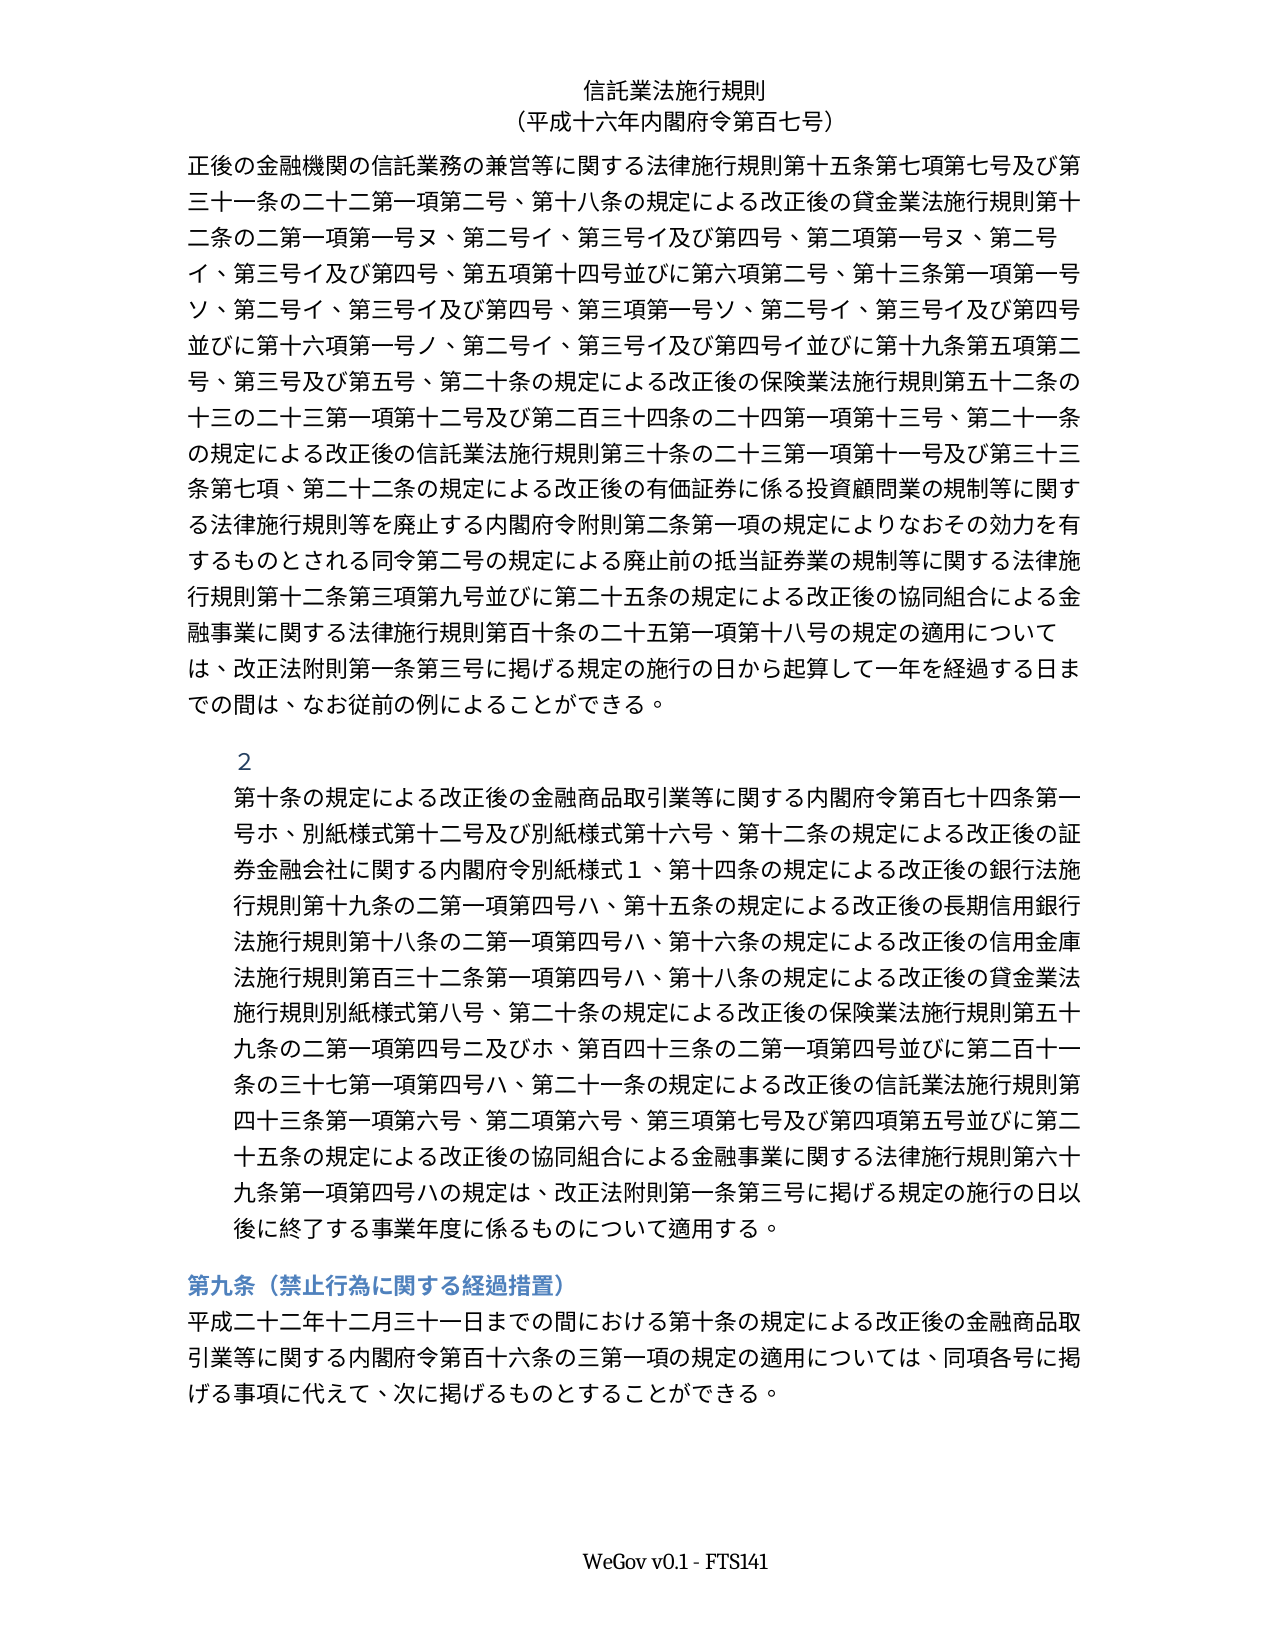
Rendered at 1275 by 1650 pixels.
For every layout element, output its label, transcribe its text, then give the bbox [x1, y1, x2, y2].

subtitle ２ [233, 746, 1087, 777]
text 第十条の規定による改正後の金融商品取引業等に関する内閣府令第百七十四条第一号ホ、別紙様式第十二号及び別紙様式第十六号、第十二条の規定による改正後の証券金融会社に関する内閣府令別紙様式１、第十四条の規定による改正後の銀行法施行規則第十九条の二第一項第四号ハ、第十五条の規定による改正後の長期信用銀行法施行規則第十八条の二第一項第四号ハ、第十六条の規定による改正後の信用金庫法施行規則第百三十二条第一項第四号ハ、第十八条の規定による改正後の貸金業法施行規則別紙様式第八号、第二十条の規定による改正後の保険業法施行規則第五十九条の二第一項第四号ニ及びホ、第百四十三条の二第一項第四号並びに第二百十一条の三十七第一項第四号ハ、第二十一条の規定による改正後の信託業法施行規則第四十三条第一項第六号、第二項第六号、第三項第七号及び第四項第五号並びに第二十五条の規定による改正後の協同組合による金融事業に関する法律施行規則第六十九条第一項第四号ハの規定は、改正法附則第一条第三号に掲げる規定の施行の日以後に終了する事業年度に係るものについて適用する。 [233, 782, 1087, 1244]
text 平成二十二年十二月三十一日までの間における第十条の規定による改正後の金融商品取引業等に関する内閣府令第百十六条の三第一項の規定の適用については、同項各号に掲げる事項に代えて、次に掲げるものとすることができる。 [187, 1306, 1087, 1409]
subtitle 第九条（禁止行為に関する経過措置） [187, 1270, 1087, 1301]
